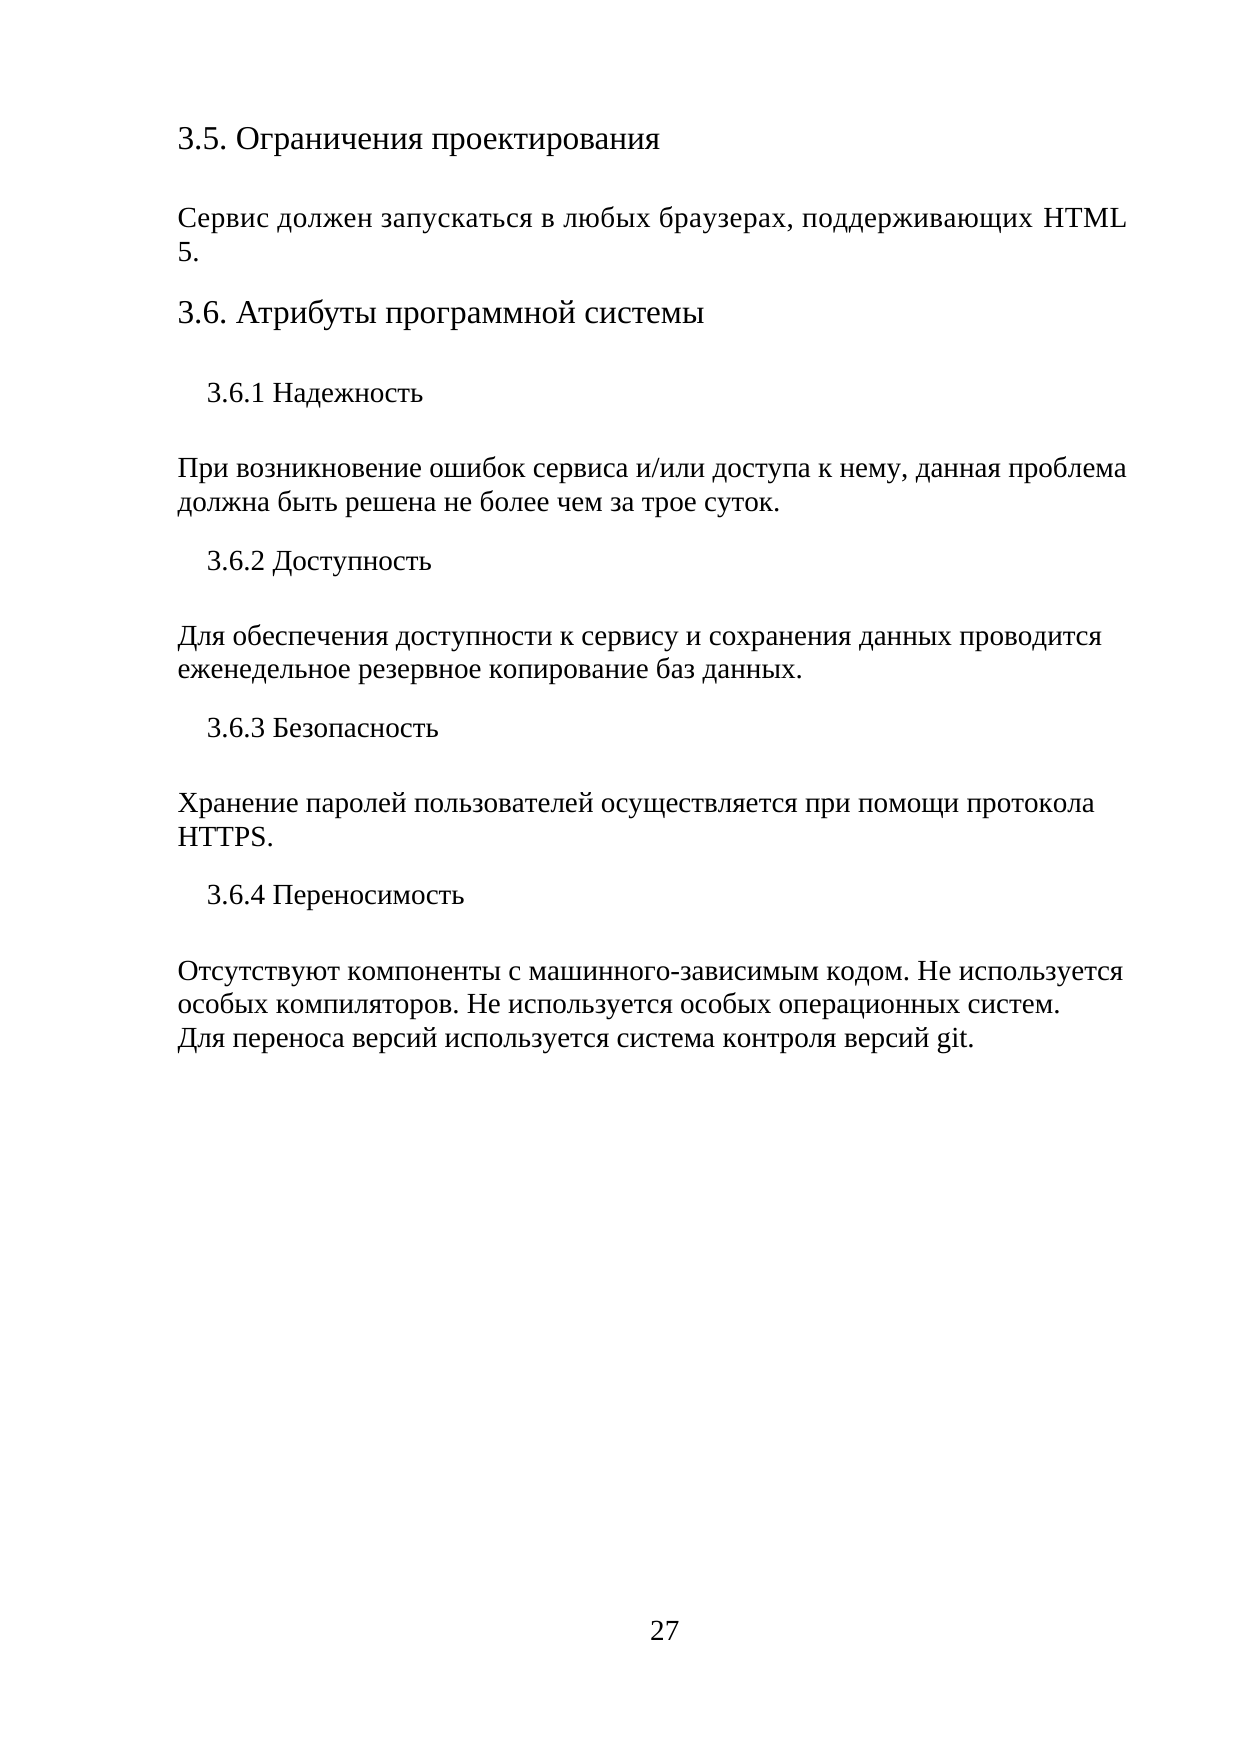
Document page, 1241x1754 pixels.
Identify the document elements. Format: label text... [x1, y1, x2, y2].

text Сервис должен запускаться в любых браузерах, поддерживающих HTML 5. [177, 201, 1152, 268]
text Для обеспечения доступности к сервису и сохранения данных проводится еженедельное резервное копирование баз данных. [177, 618, 1152, 685]
text При возникновение ошибок сервиса и/или доступа к нему, данная проблема должна быть решена не более чем за трое суток. [177, 451, 1152, 518]
subtitle Доступность [207, 543, 1152, 576]
subtitle Переносимость [207, 877, 1152, 911]
subtitle Ограничения проектирования [177, 118, 1152, 156]
text Отсутствуют компоненты с машинного-зависимым кодом. Не используется особых компиляторов. Не используется особых операционных систем. [177, 953, 1152, 1020]
text Хранение паролей пользователей осуществляется при помощи протокола HTTPS. [177, 785, 1152, 852]
subtitle Безопасность [207, 710, 1152, 743]
subtitle Надежность [207, 375, 1152, 409]
text Для переноса версий используется система контроля версий git. [177, 1020, 1152, 1053]
subtitle Атрибуты программной системы [177, 293, 1152, 331]
